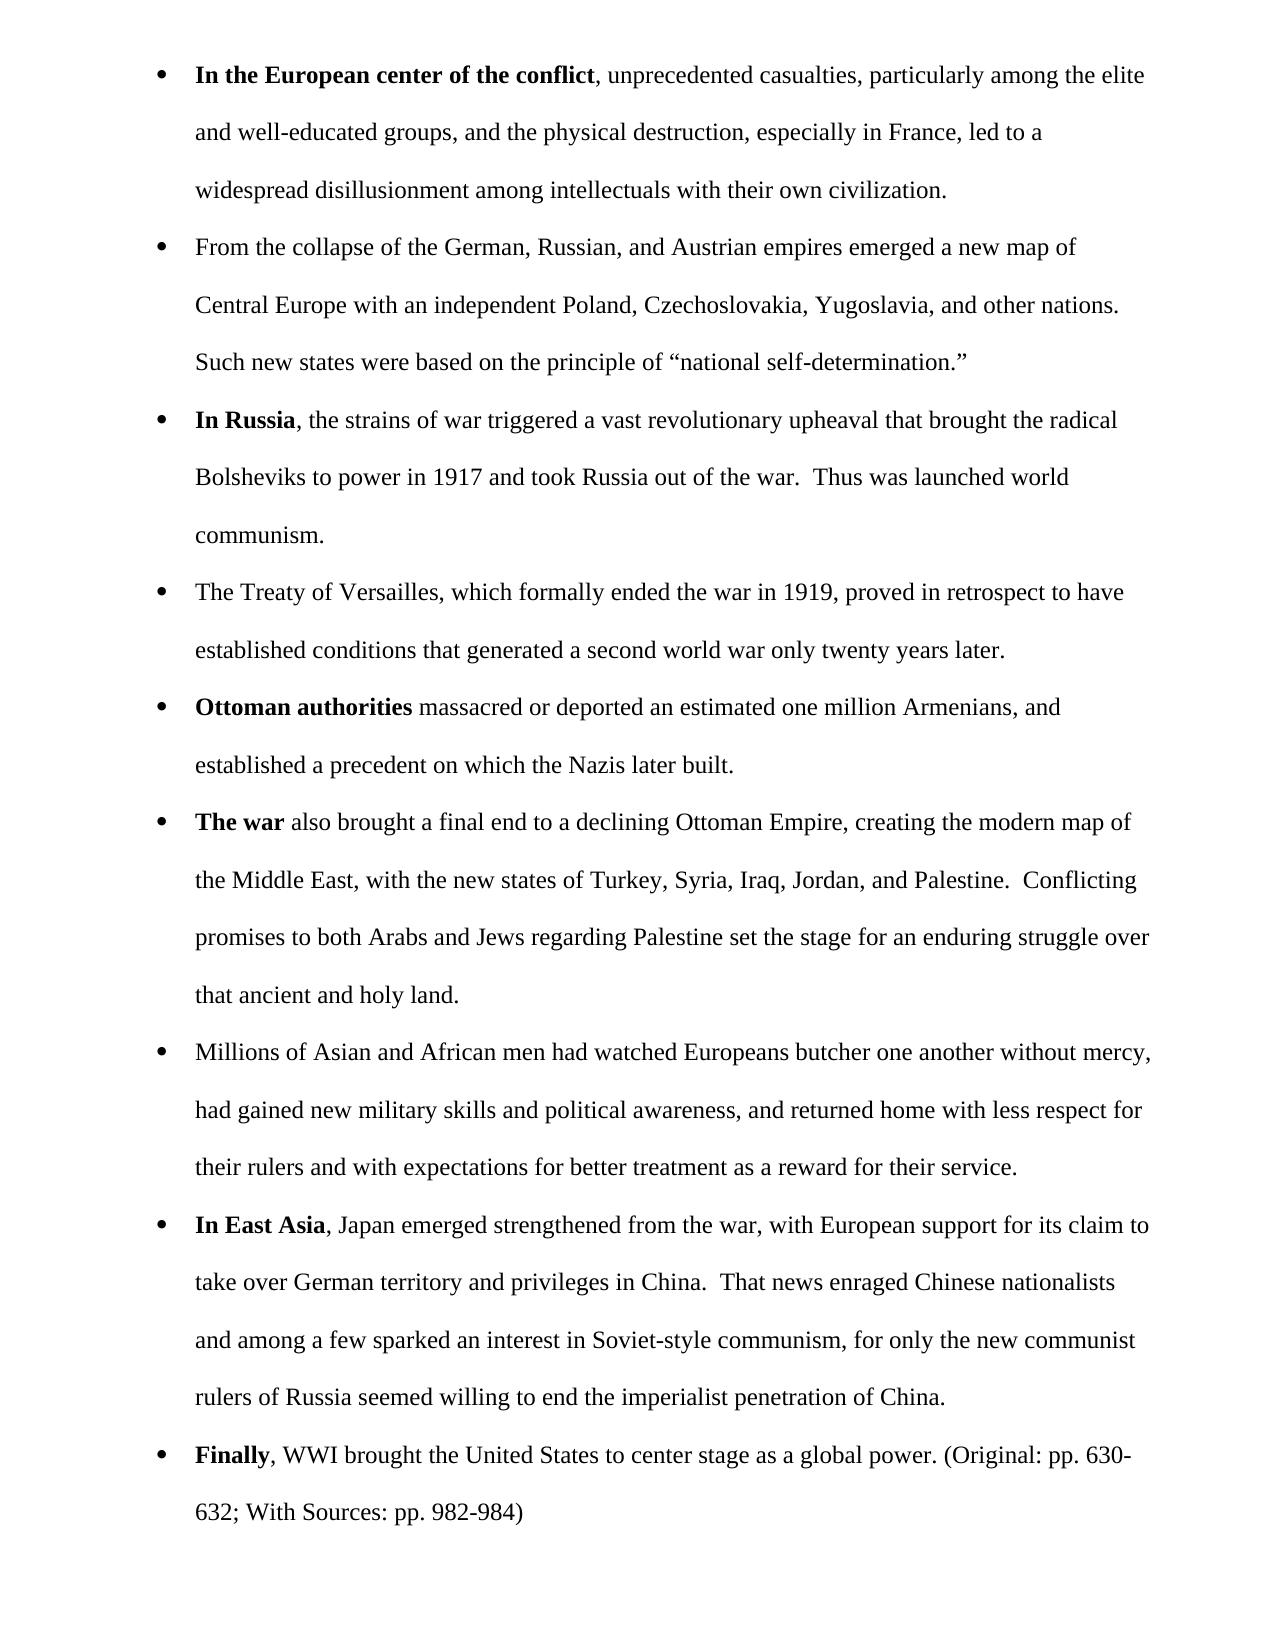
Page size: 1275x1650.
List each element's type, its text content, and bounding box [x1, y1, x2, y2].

list From the collapse of the German, Russian, and Austrian empires emerged a new map of Central Europe with an independent Poland, Czechoslovakia, Yugoslavia, and other nations. Such new states were based on the principle of “national self-determination.” [157, 232, 1155, 376]
list Ottoman authorities massacred or deported an estimated one million Armenians, and established a precedent on which the Nazis later built. [157, 692, 1155, 779]
list In East Asia, Japan emerged strengthened from the war, with European support for its claim to take over German territory and privileges in China. That news enraged Chinese nationalists and among a few sparked an interest in Soviet-style communism, for only the new communist rulers of Russia seemed willing to end the imperialist penetration of China. [157, 1210, 1155, 1411]
list The Treaty of Versailles, which formally ended the war in 1919, proved in retrospect to have established conditions that generated a second world war only twenty years later. [157, 577, 1155, 664]
list In Russia, the strains of war triggered a vast revolutionary upheaval that brought the radical Bolsheviks to power in 1917 and took Russia out of the war. Thus was launched world communism. [157, 405, 1155, 549]
list The war also brought a final end to a declining Ottoman Empire, creating the modern map of the Middle East, with the new states of Turkey, Syria, Iraq, Jordan, and Palestine. Conflicting promises to both Arabs and Jews regarding Palestine set the stage for an enduring struggle over that ancient and holy land. [157, 807, 1155, 1009]
list Millions of Asian and African men had watched Europeans butcher one another without mercy, had gained new military skills and political awareness, and returned home with less respect for their rulers and with expectations for better treatment as a reward for their service. [157, 1037, 1155, 1181]
list Finally, WWI brought the United States to center stage as a global power. (Original: pp. 630-632; With Sources: pp. 982-984) [157, 1440, 1155, 1526]
list In the European center of the conflict, unprecedented casualties, particularly among the elite and well-educated groups, and the physical destruction, especially in France, led to a widespread disillusionment among intellectuals with their own civilization. [157, 60, 1155, 204]
